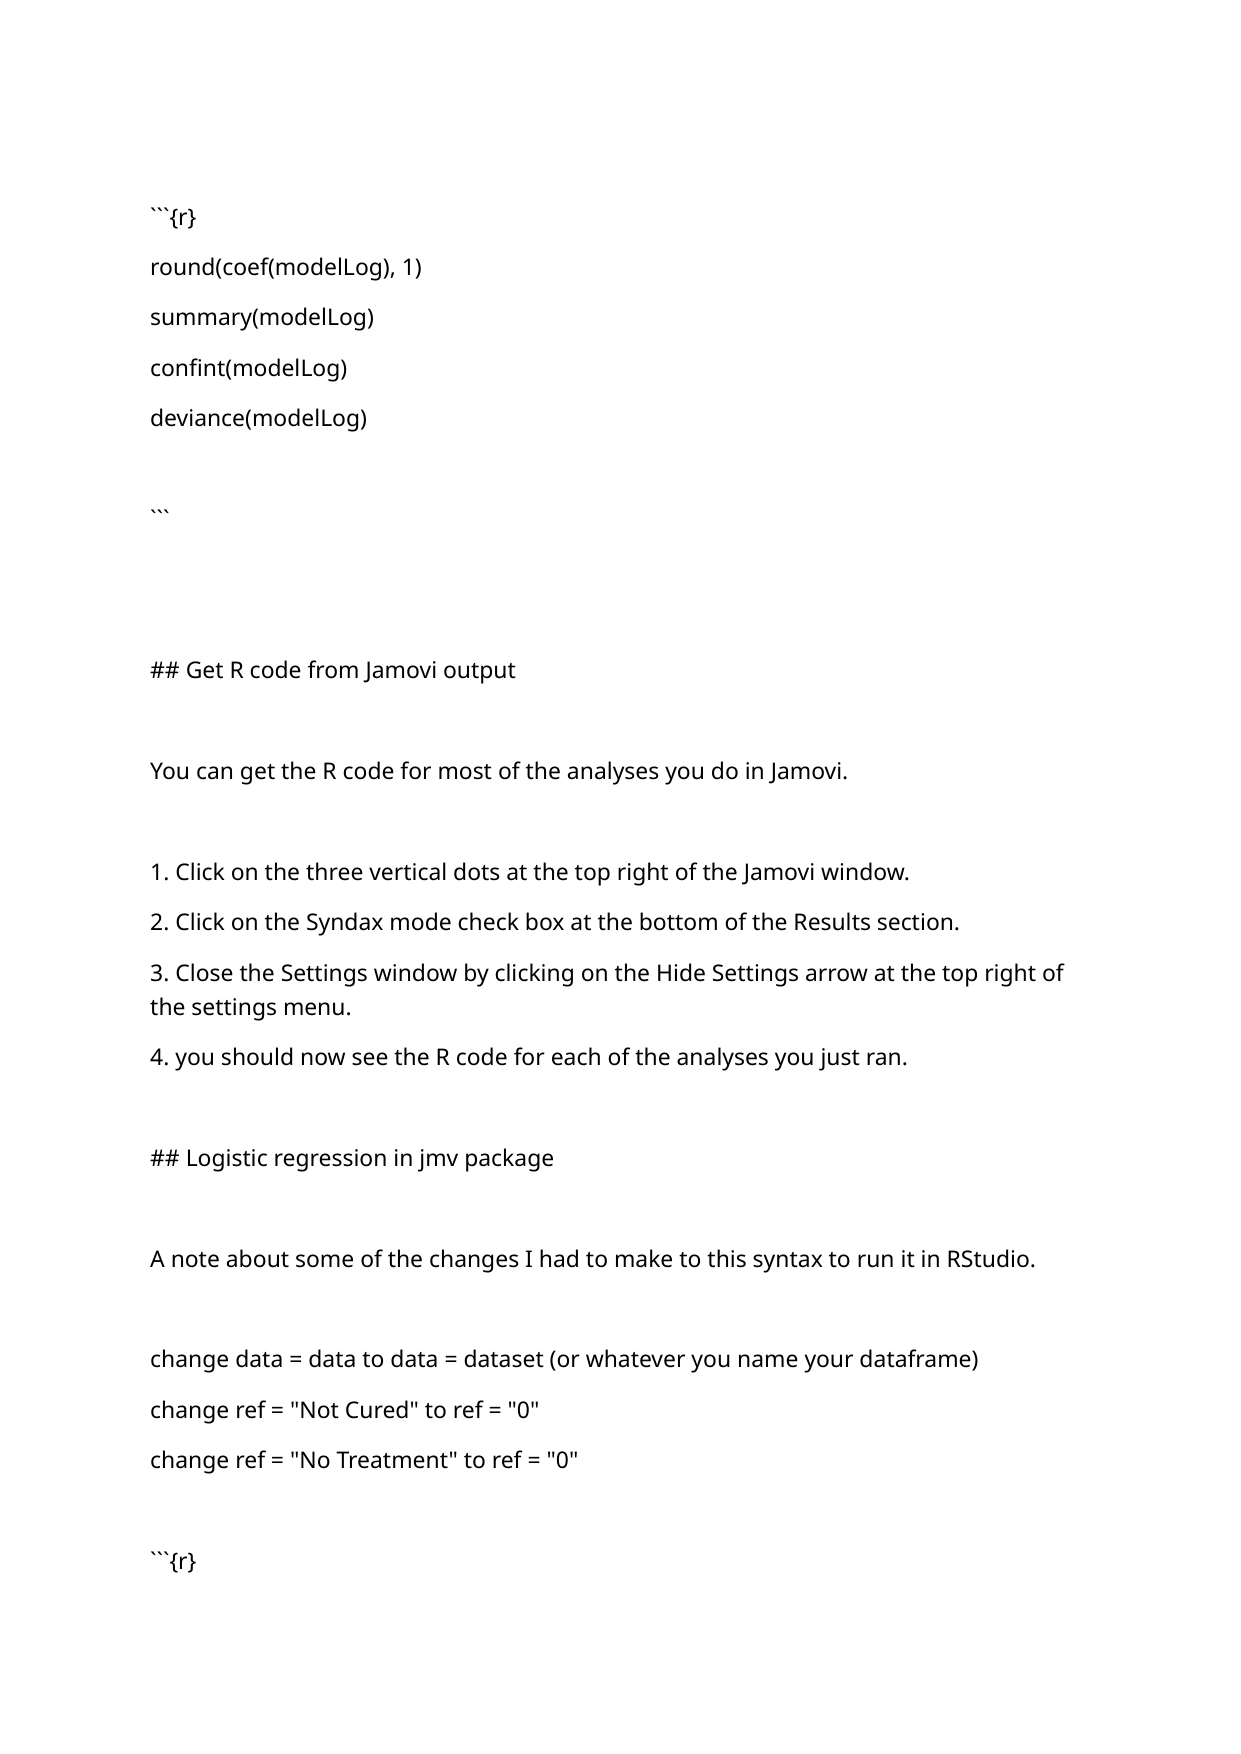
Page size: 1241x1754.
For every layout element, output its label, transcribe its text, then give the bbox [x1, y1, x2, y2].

text ## Logistic regression in jmv package [150, 1142, 1090, 1173]
text ## Get R code from Jamovi output [150, 654, 1090, 685]
text summary(modelLog) [150, 301, 1090, 332]
text A note about some of the changes I had to make to this syntax to run it in RStudio. [150, 1242, 1090, 1274]
text deviance(modelLog) [150, 402, 1090, 433]
text confint(modelLog) [150, 352, 1090, 383]
text change ref = "No Treatment" to ref = "0" [150, 1444, 1090, 1475]
text 3. Close the Settings window by clicking on the Hide Settings arrow at the top right of the settings menu. [150, 957, 1090, 1022]
text ``` [150, 503, 1090, 534]
text ```{r} [150, 1545, 1090, 1576]
text change data = data to data = dataset (or whatever you name your dataframe) [150, 1343, 1090, 1374]
text 4. you should now see the R code for each of the analyses you just ran. [150, 1041, 1090, 1072]
text You can get the R code for most of the analyses you do in Jamovi. [150, 755, 1090, 786]
text change ref = "Not Cured" to ref = "0" [150, 1394, 1090, 1425]
text 1. Click on the three vertical dots at the top right of the Jamovi window. [150, 856, 1090, 887]
text 2. Click on the Syndax mode check box at the bottom of the Results section. [150, 906, 1090, 937]
text round(coef(modelLog), 1) [150, 251, 1090, 282]
text ```{r} [150, 200, 1090, 232]
